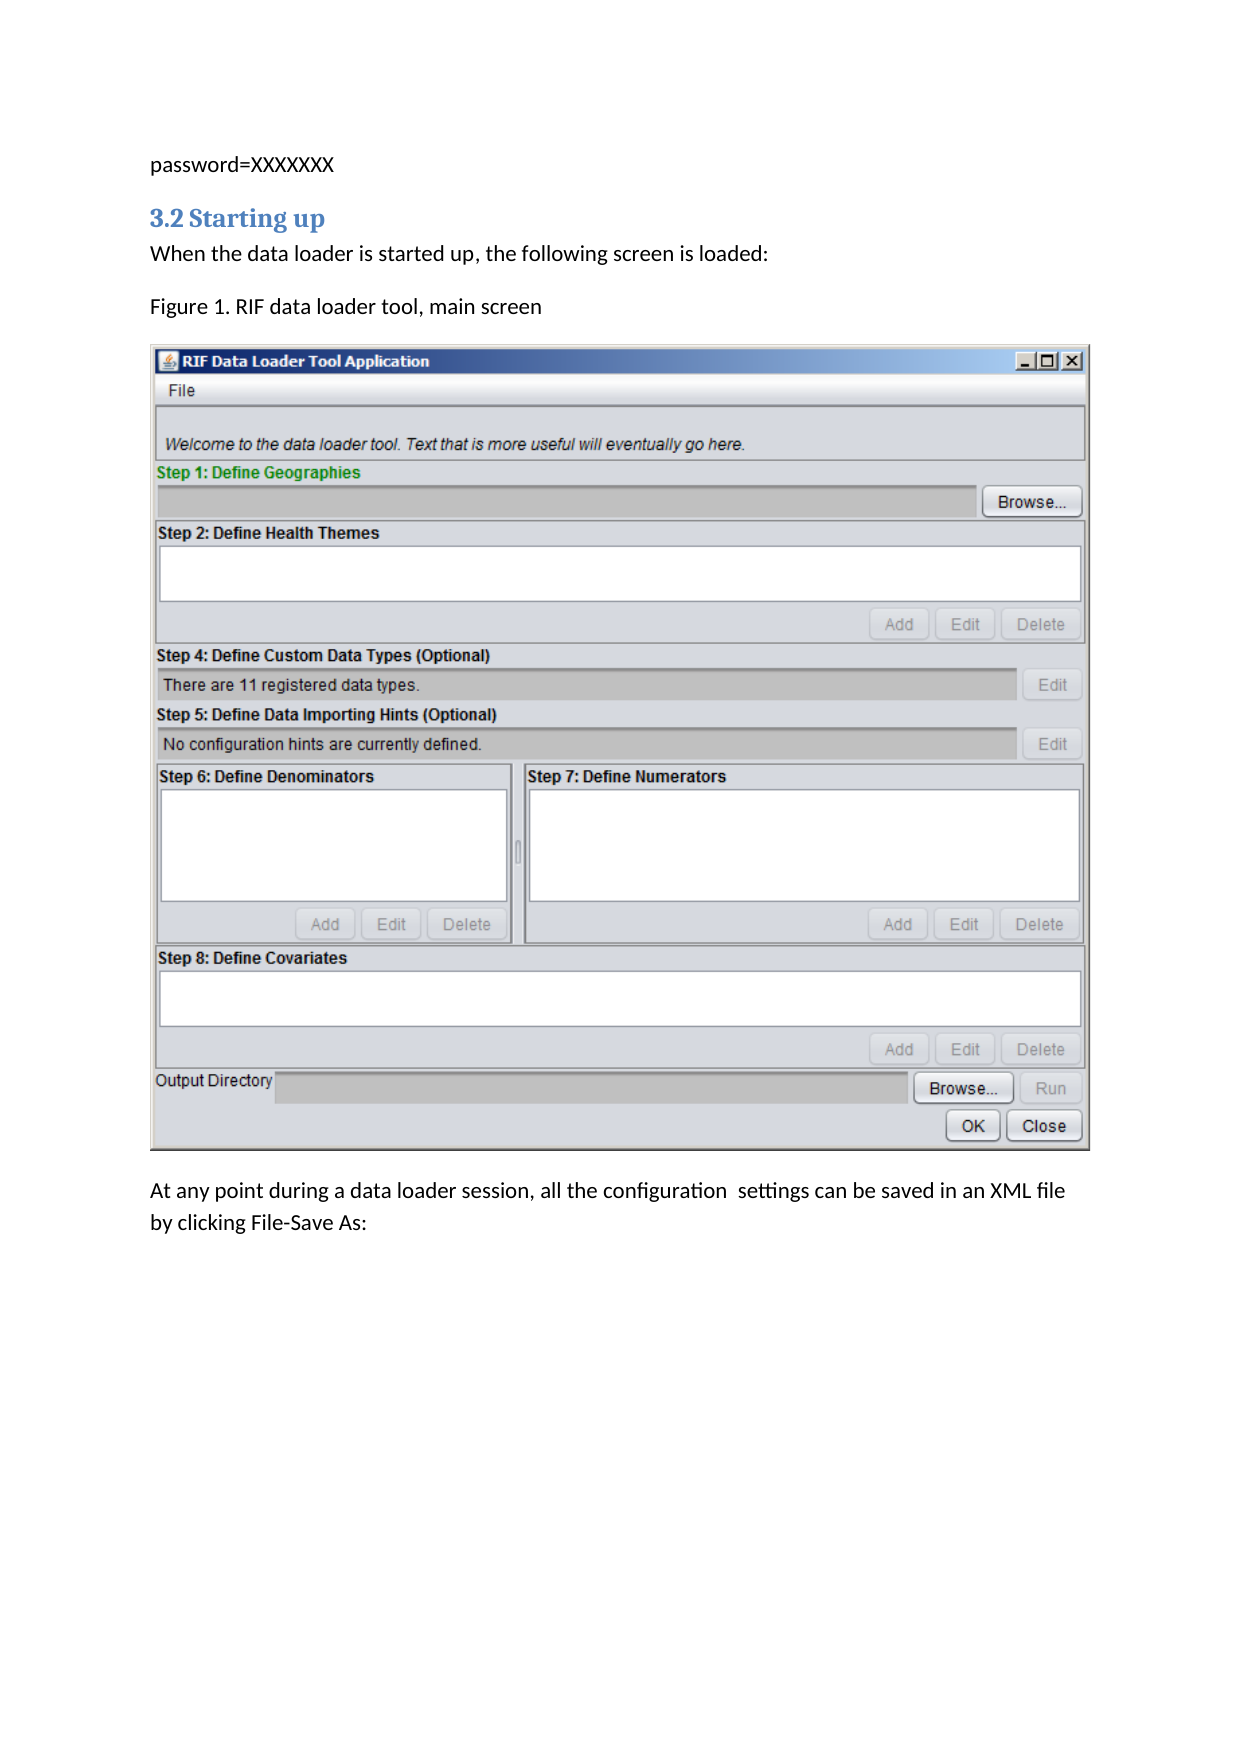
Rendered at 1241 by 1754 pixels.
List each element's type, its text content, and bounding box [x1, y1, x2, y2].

picture [150, 344, 1091, 1151]
text When the data loader is started up, the following screen is loaded: [150, 239, 1090, 267]
subtitle 3.2 Starting up [150, 203, 1090, 234]
text password=XXXXXXX [150, 150, 1090, 178]
text Figure 1. RIF data loader tool, main screen [150, 292, 1090, 320]
text At any point during a data loader session, all the configuration settings can be saved in an XML file by clicking File-Save As: [150, 1176, 1090, 1236]
